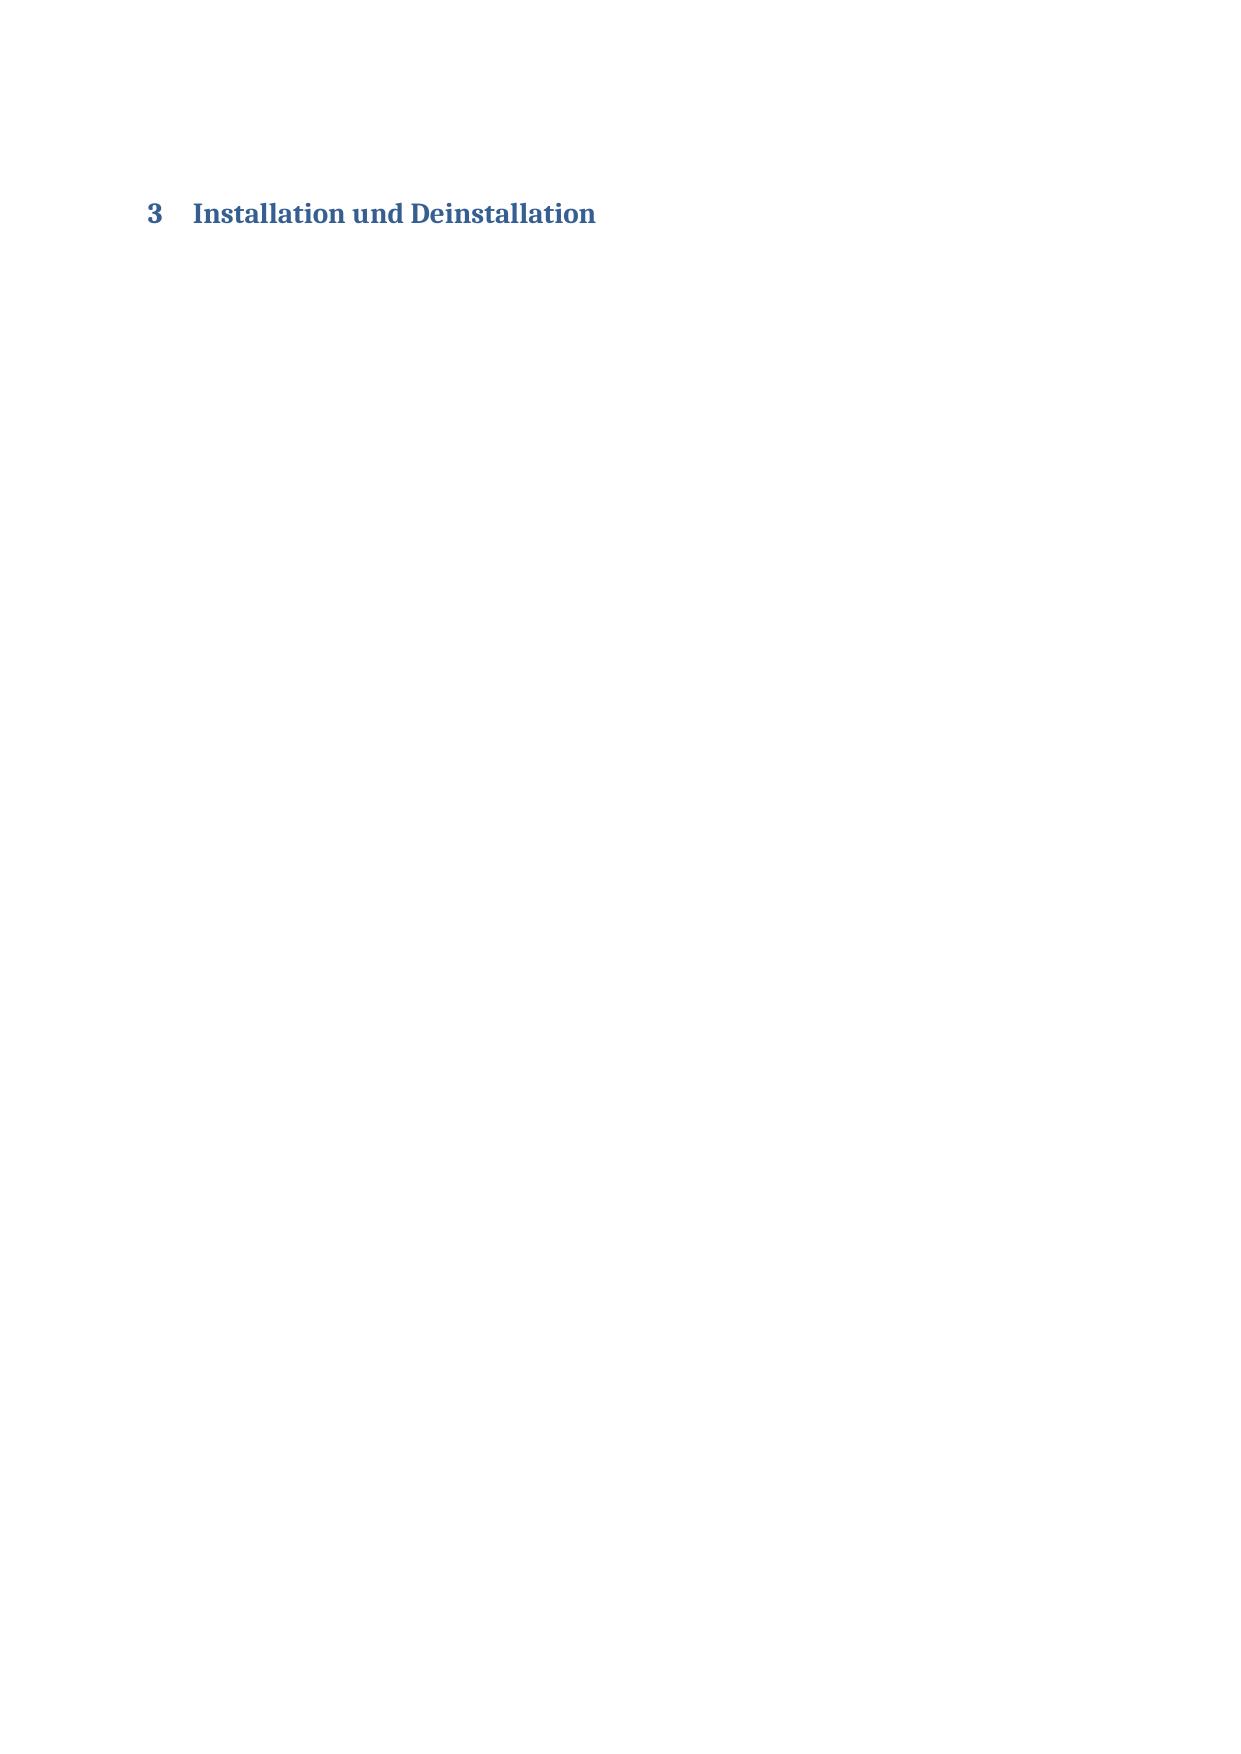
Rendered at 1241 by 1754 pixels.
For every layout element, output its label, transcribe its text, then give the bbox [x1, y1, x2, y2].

subtitle Installation und Deinstallation [148, 198, 1093, 231]
